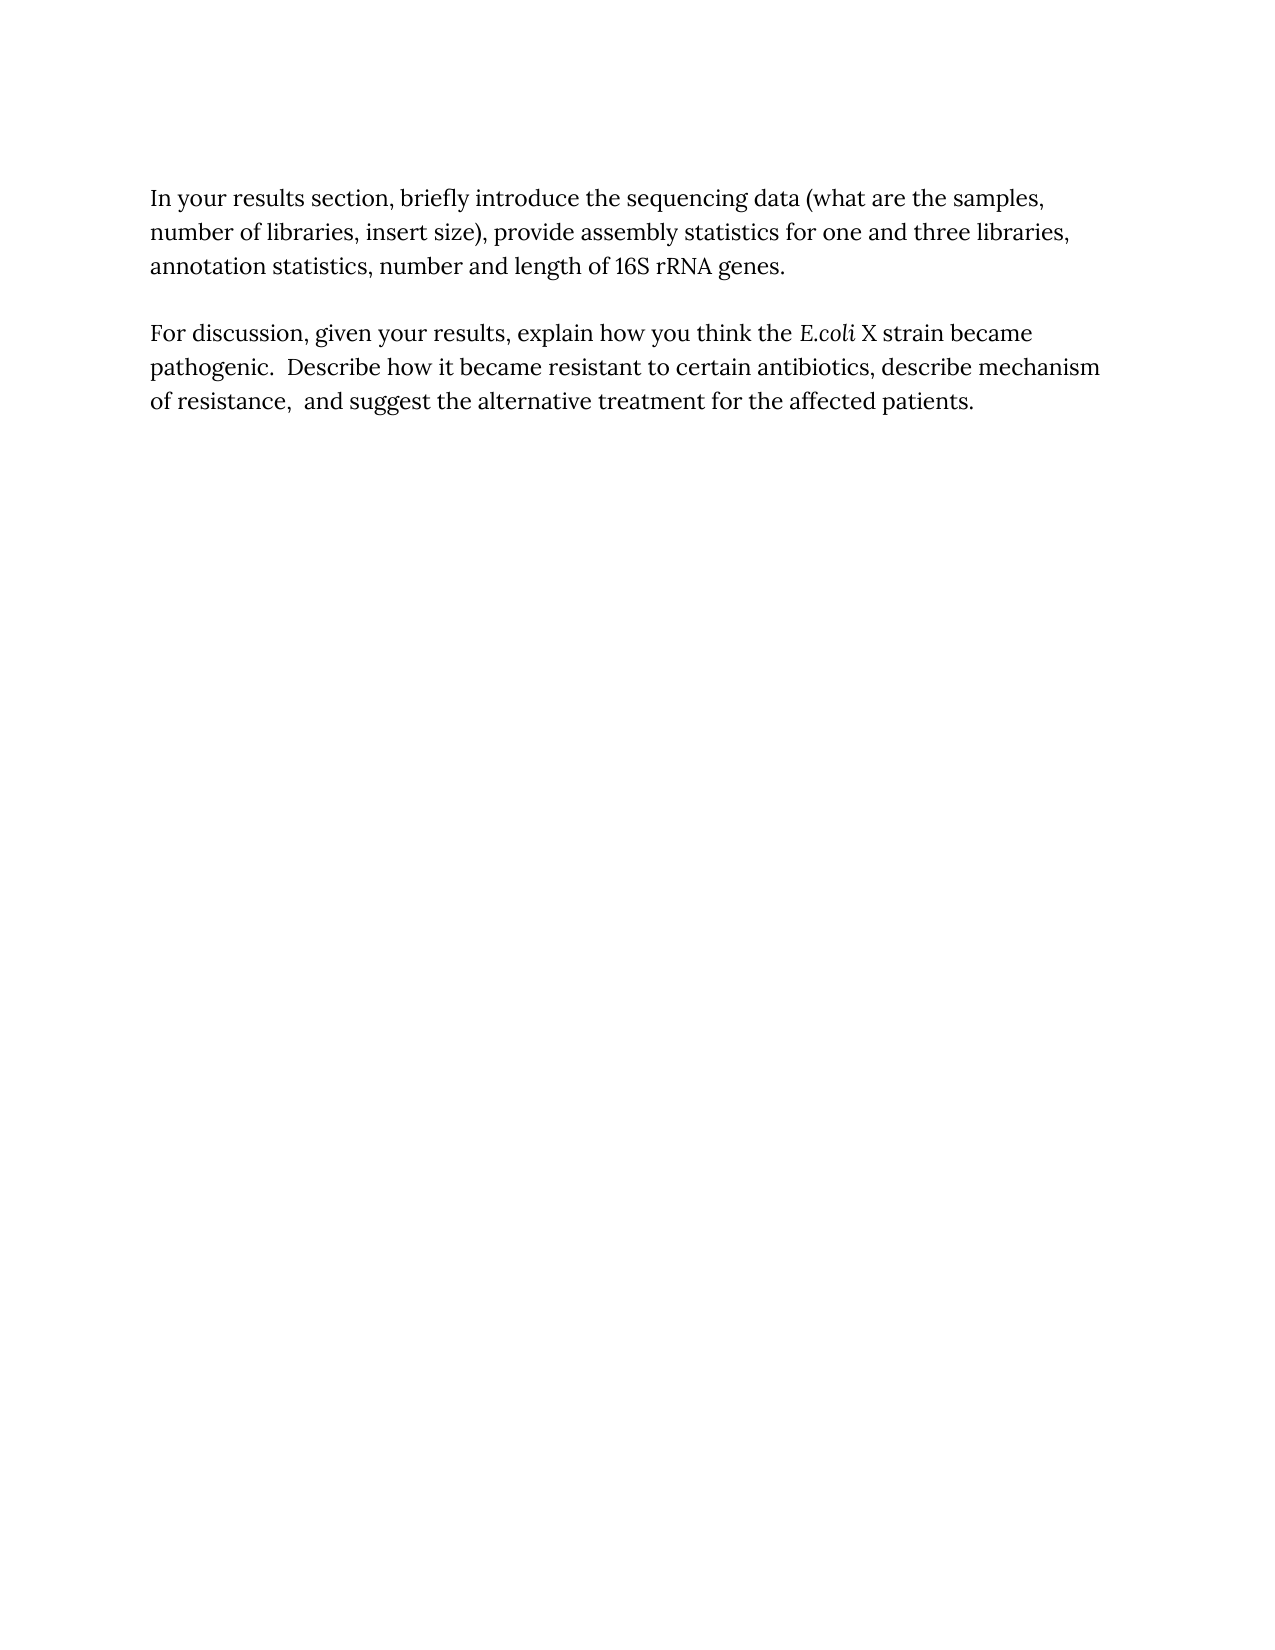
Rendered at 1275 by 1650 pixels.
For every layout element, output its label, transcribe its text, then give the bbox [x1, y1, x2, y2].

text In your results section, briefly introduce the sequencing data (what are the samples, number of libraries, insert size), provide assembly statistics for one and three libraries, annotation statistics, number and length of 16S rRNA genes. [150, 184, 1125, 281]
text For discussion, given your results, explain how you think the E.coli X strain became pathogenic. Describe how it became resistant to certain antibiotics, describe mechanism of resistance, and suggest the alternative treatment for the affected patients. [150, 319, 1125, 416]
